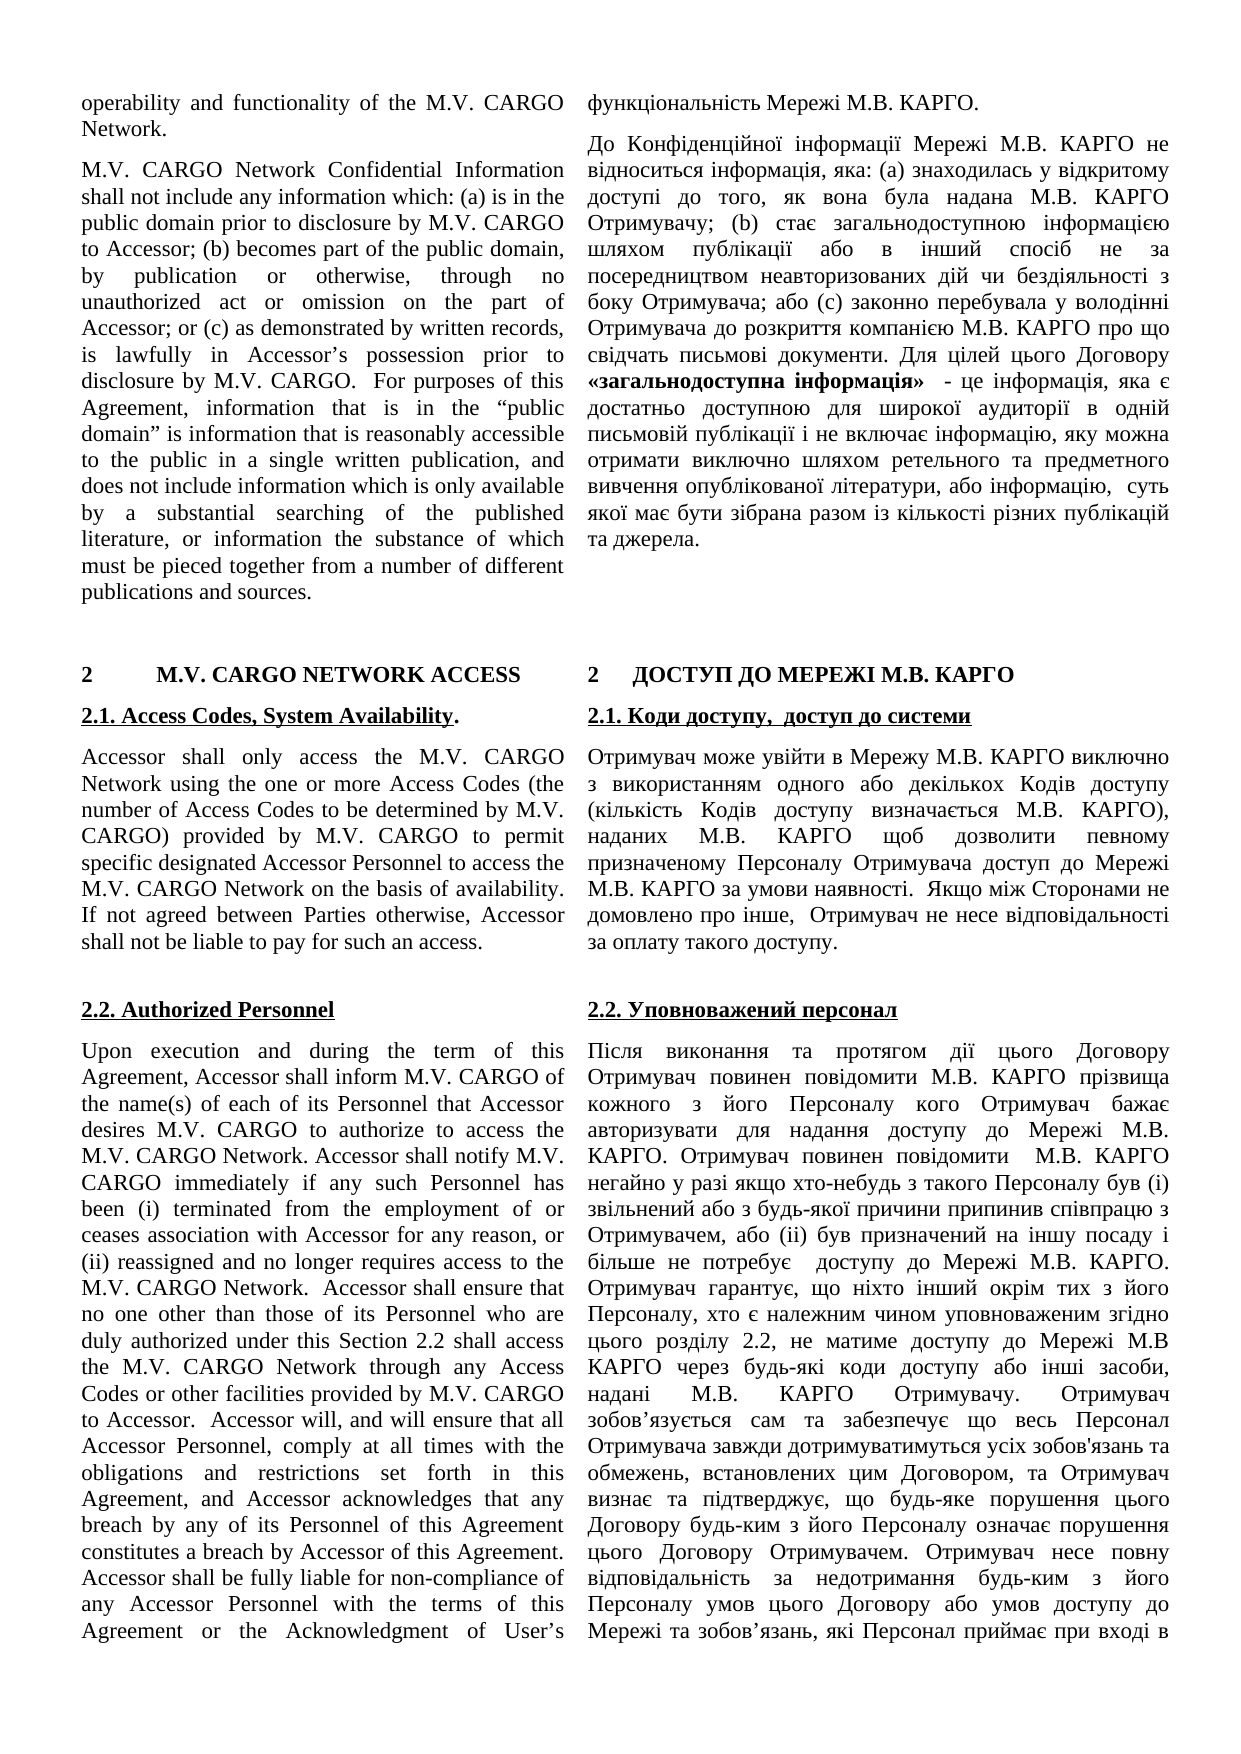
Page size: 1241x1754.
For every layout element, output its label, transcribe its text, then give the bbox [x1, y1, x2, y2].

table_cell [576, 89, 1181, 661]
table_cell Accessor shall only access the M.V. CARGO Network using the one or more Access Codes (the number of Access Codes to be determined by M.V. CARGO) provided by M.V. CARGO to permit specific designated Accessor Personnel to access the M.V. CARGO Network on the basis of availability. If not agreed between Parties otherwise, Accessor shall not be liable to pay for such an access. [70, 744, 576, 996]
table_cell M.V. CARGO NETWORK ACCESS [70, 661, 576, 702]
table_cell 2.2. Authorized Personnel [70, 996, 576, 1037]
table_cell 2.2. Уповноважений персонал [576, 996, 1181, 1037]
table_cell 2.1. Коди доступу, доступ до системи [576, 702, 1181, 743]
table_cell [576, 1037, 1181, 1643]
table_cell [70, 89, 576, 661]
table_cell 2.1. Access Codes, System Availability. [70, 702, 576, 743]
table_cell Отримувач може увійти в Мережу М.В. КАРГО виключно з використанням одного або декількох Кодів доступу (кількість Кодів доступу визначається М.В. КАРГО), наданих М.В. КАРГО щоб дозволити певному призначеному Персоналу Отримувача доступ до Мережі М.В. КАРГО за умови наявності. Якщо між Сторонами не домовлено про інше, Отримувач не несе відповідальності за оплату такого доступу. [576, 744, 1181, 996]
table_cell ДОСТУП ДО МЕРЕЖІ М.В. КАРГО [576, 661, 1181, 702]
